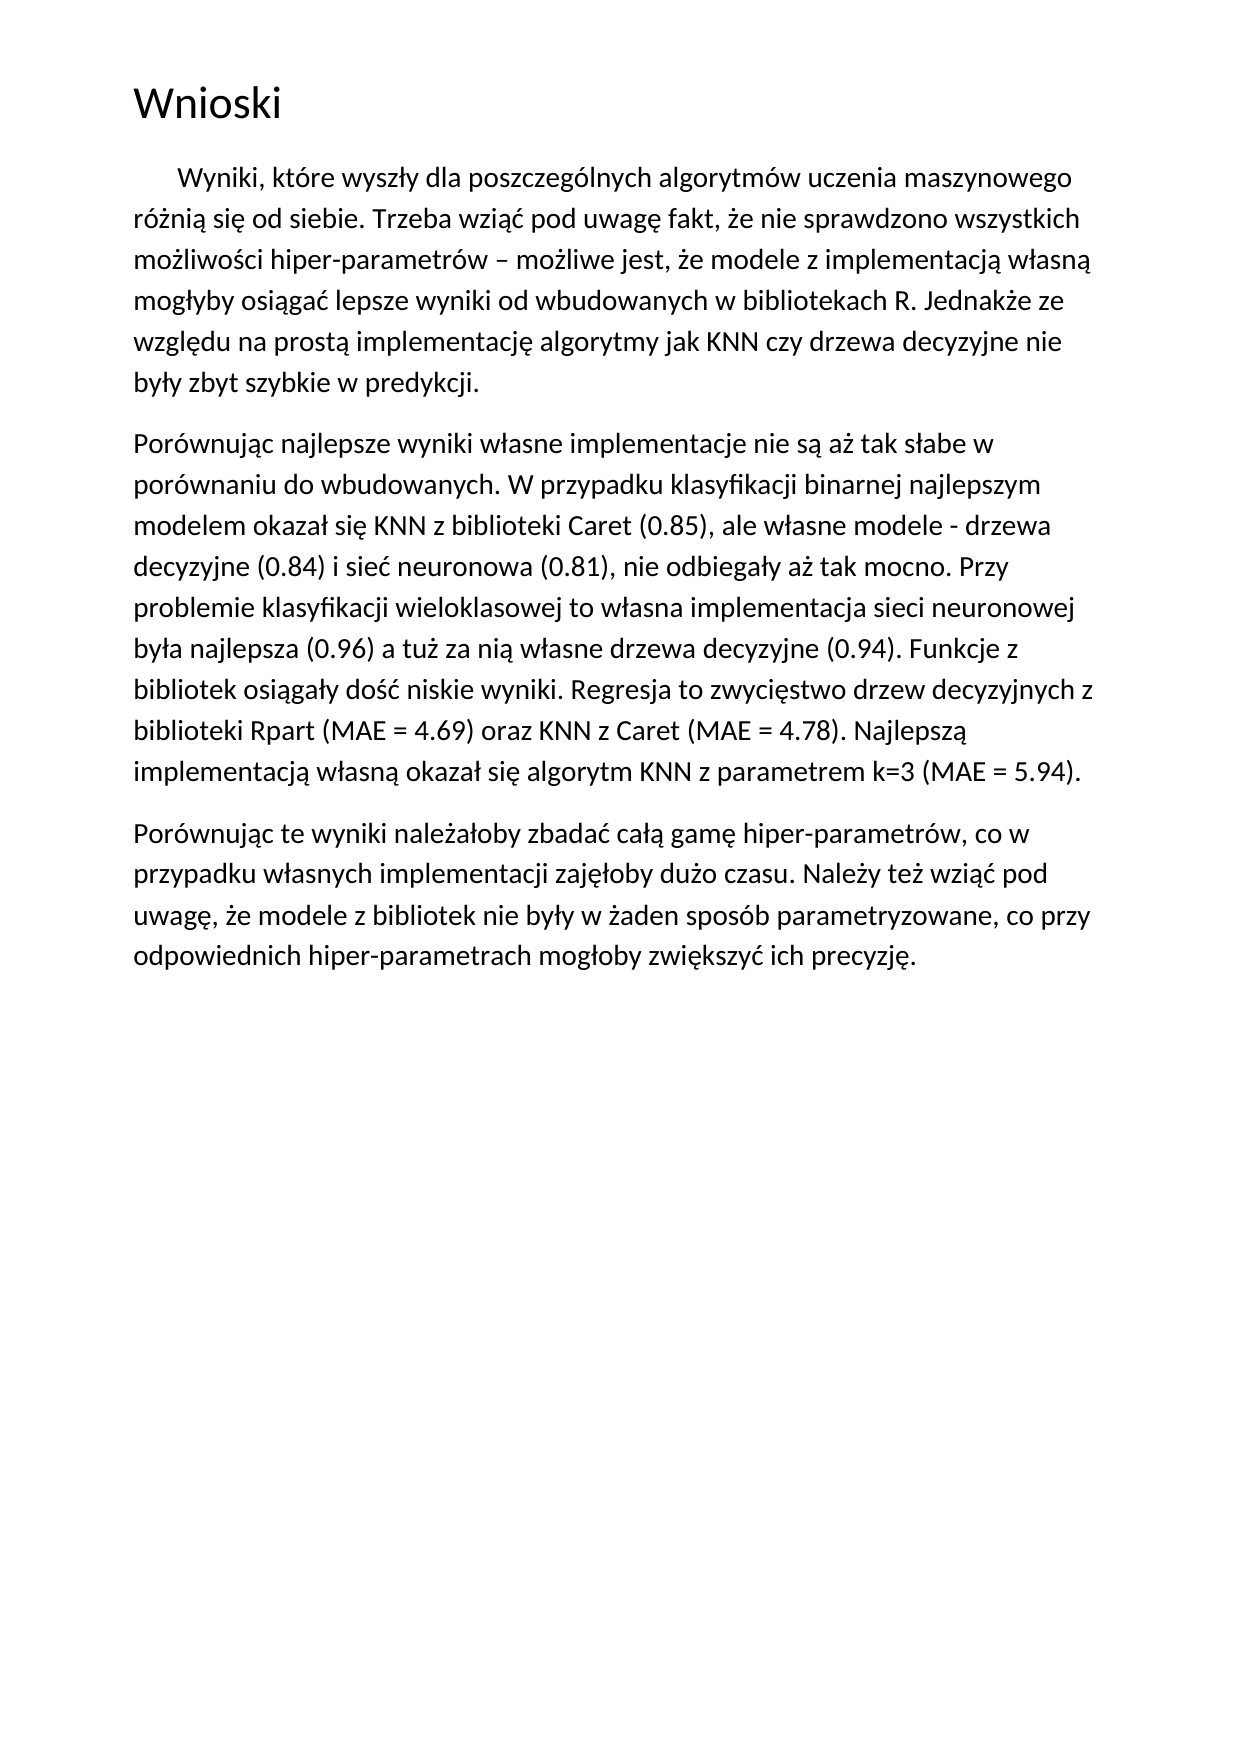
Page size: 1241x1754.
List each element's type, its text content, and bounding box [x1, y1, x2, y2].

text Wyniki, które wyszły dla poszczególnych algorytmów uczenia maszynowego różnią się od siebie. Trzeba wziąć pod uwagę fakt, że nie sprawdzono wszystkich możliwości hiper-parametrów – możliwe jest, że modele z implementacją własną mogłyby osiągać lepsze wyniki od wbudowanych w bibliotekach R. Jednakże ze względu na prostą implementację algorytmy jak KNN czy drzewa decyzyjne nie były zbyt szybkie w predykcji. [133, 159, 1107, 399]
text Porównując te wyniki należałoby zbadać całą gamę hiper-parametrów, co w przypadku własnych implementacji zajęłoby dużo czasu. Należy też wziąć pod uwagę, że modele z bibliotek nie były w żaden sposób parametryzowane, co przy odpowiednich hiper-parametrach mogłoby zwiększyć ich precyzję. [133, 815, 1107, 973]
text Wnioski [133, 74, 1107, 130]
text Porównując najlepsze wyniki własne implementacje nie są aż tak słabe w porównaniu do wbudowanych. W przypadku klasyfikacji binarnej najlepszym modelem okazał się KNN z biblioteki Caret (0.85), ale własne modele - drzewa decyzyjne (0.84) i sieć neuronowa (0.81), nie odbiegały aż tak mocno. Przy problemie klasyfikacji wieloklasowej to własna implementacja sieci neuronowej była najlepsza (0.96) a tuż za nią własne drzewa decyzyjne (0.94). Funkcje z bibliotek osiągały dość niskie wyniki. Regresja to zwycięstwo drzew decyzyjnych z biblioteki Rpart (MAE = 4.69) oraz KNN z Caret (MAE = 4.78). Najlepszą implementacją własną okazał się algorytm KNN z parametrem k=3 (MAE = 5.94). [133, 425, 1107, 788]
